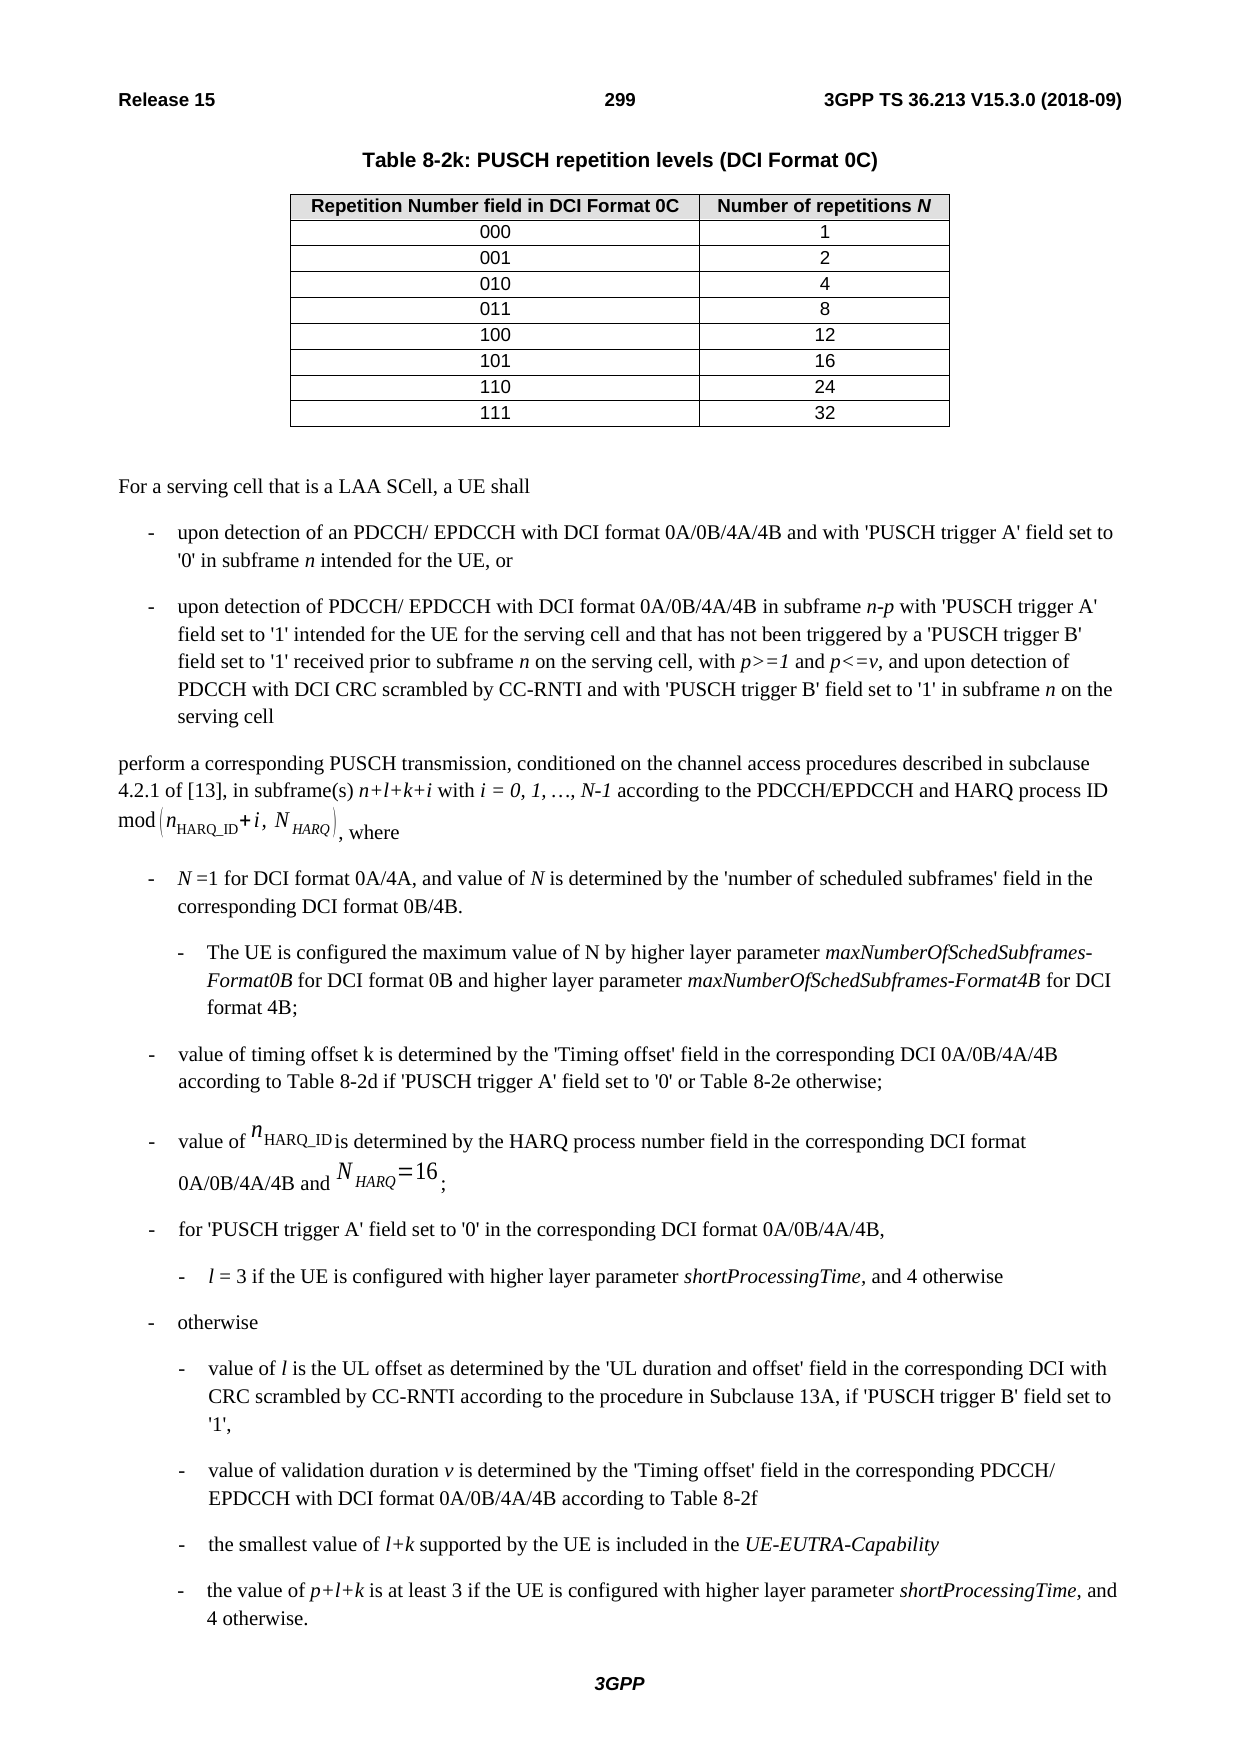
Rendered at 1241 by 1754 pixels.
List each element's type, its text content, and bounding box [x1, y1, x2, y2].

table_cell 011 [291, 298, 699, 323]
text - upon detection of an PDCCH/ EPDCCH with DCI format 0A/0B/4A/4B and with 'PUSCH trigger A' field set to '0' in subframe n intended for the UE, or [148, 520, 1122, 572]
table_cell 1 [700, 221, 949, 245]
text Table 8-2k: PUSCH repetition levels (DCI Format 0C) [118, 147, 1122, 171]
table_cell 000 [291, 221, 699, 245]
table_cell 111 [291, 401, 699, 426]
text - N =1 for DCI format 0A/4A, and value of N is determined by the 'number of scheduled subframes' field in the corresponding DCI format 0B/4B. [148, 866, 1122, 918]
text - The UE is configured the maximum value of N by higher layer parameter maxNumberOfSchedSubframes-Format0B for DCI format 0B and higher layer parameter maxNumberOfSchedSubframes-Format4B for DCI format 4B; [177, 940, 1122, 1019]
text - for 'PUSCH trigger A' field set to '0' in the corresponding DCI format 0A/0B/4A/4B, [148, 1217, 1122, 1241]
text - upon detection of PDCCH/ EPDCCH with DCI format 0A/0B/4A/4B in subframe n-p with 'PUSCH trigger A' field set to '1' intended for the UE for the serving cell and that has not been triggered by a 'PUSCH trigger B' field set to '1' received prior to subframe n on the serving cell, with p>=1 and p<=v, and upon detection of PDCCH with DCI CRC scrambled by CC-RNTI and with 'PUSCH trigger B' field set to '1' in subframe n on the serving cell [148, 594, 1122, 728]
text - the value of p+l+k is at least 3 if the UE is configured with higher layer parameter shortProcessingTime, and 4 otherwise. [177, 1578, 1122, 1630]
table_cell 010 [291, 272, 699, 297]
text For a serving cell that is a LAA SCell, a UE shall [118, 474, 1122, 498]
table_cell 001 [291, 246, 699, 271]
text - the smallest value of l+k supported by the UE is included in the UE-EUTRA-Capability [178, 1532, 1122, 1556]
text perform a corresponding PUSCH transmission, conditioned on the channel access procedures described in subclause 4.2.1 of [13], in subframe(s) n+l+k+i with i = 0, 1, …, N-1 according to the PDCCH/EPDCCH and HARQ process ID , where [118, 751, 1122, 844]
table_cell 12 [700, 324, 949, 349]
text - l = 3 if the UE is configured with higher layer parameter shortProcessingTime, and 4 otherwise [178, 1264, 1122, 1288]
table_cell 100 [291, 324, 699, 349]
text - value of validation duration v is determined by the 'Timing offset' field in the corresponding PDCCH/ EPDCCH with DCI format 0A/0B/4A/4B according to Table 8-2f [178, 1458, 1122, 1509]
text - otherwise [148, 1310, 1122, 1334]
table_cell 2 [700, 246, 949, 271]
table_cell 101 [291, 350, 699, 374]
table_cell 4 [700, 272, 949, 297]
text - value of is determined by the HARQ process number field in the corresponding DCI format 0A/0B/4A/4B and ; [148, 1116, 1122, 1195]
text - value of timing offset k is determined by the 'Timing offset' field in the corresponding DCI 0A/0B/4A/4B according to Table 8-2d if 'PUSCH trigger A' field set to '0' or Table 8-2e otherwise; [148, 1042, 1122, 1093]
table_header Number of repetitions N [700, 195, 949, 219]
table_cell 24 [700, 376, 949, 400]
table_cell 8 [700, 298, 949, 323]
table_cell 32 [700, 401, 949, 426]
table_cell 110 [291, 376, 699, 400]
table_header Repetition Number field in DCI Format 0C [291, 195, 699, 219]
table_cell 16 [700, 350, 949, 374]
text - value of l is the UL offset as determined by the 'UL duration and offset' field in the corresponding DCI with CRC scrambled by CC-RNTI according to the procedure in Subclause 13A, if 'PUSCH trigger B' field set to '1', [178, 1356, 1122, 1436]
